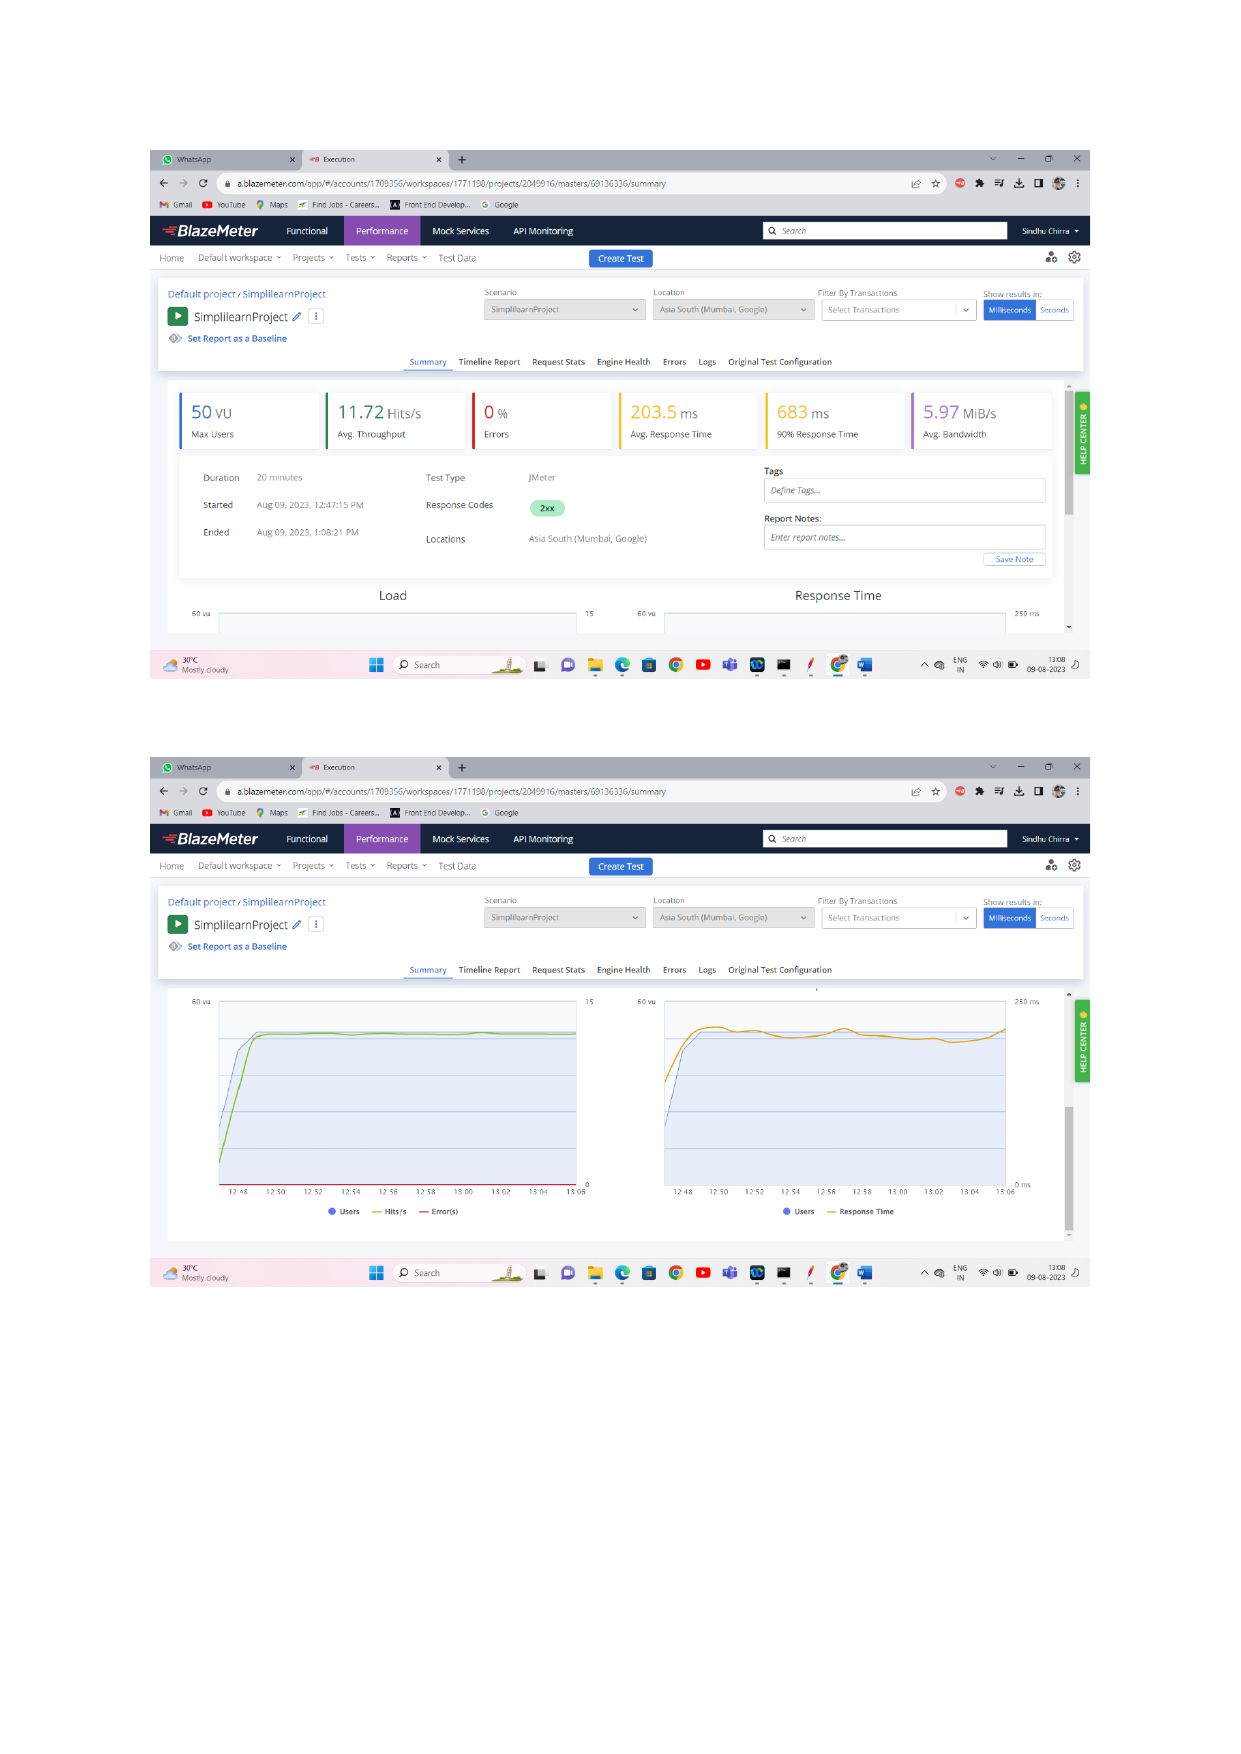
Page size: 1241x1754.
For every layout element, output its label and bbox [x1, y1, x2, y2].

picture [150, 150, 1091, 679]
picture [150, 757, 1091, 1287]
